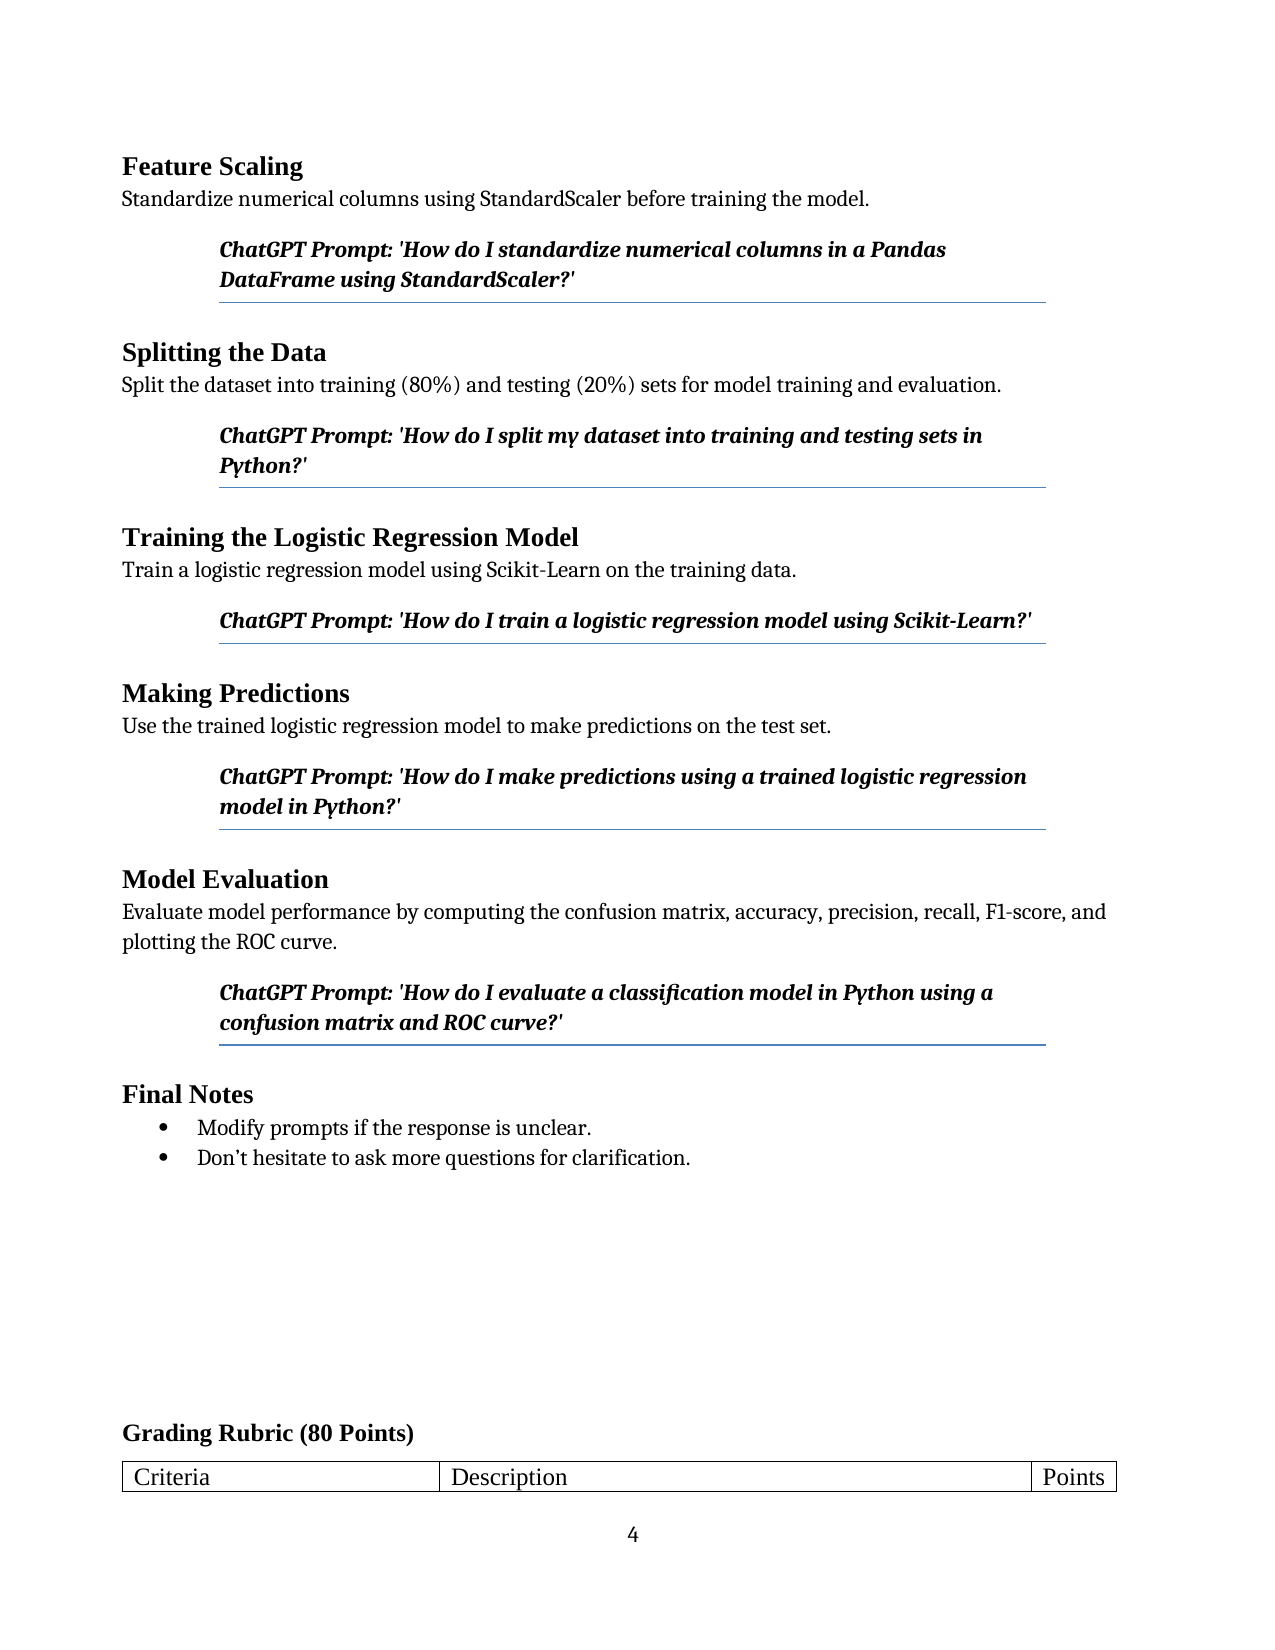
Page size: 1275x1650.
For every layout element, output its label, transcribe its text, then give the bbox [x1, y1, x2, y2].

list Don’t hesitate to ask more questions for clarification. [159, 1144, 1144, 1201]
subtitle Model Evaluation [122, 863, 1144, 894]
text ChatGPT Prompt: 'How do I make predictions using a trained logistic regression model in Python?' [219, 764, 1046, 829]
subtitle Feature Scaling [122, 150, 1144, 181]
text ChatGPT Prompt: 'How do I split my dataset into training and testing sets in Python?' [219, 422, 1046, 487]
text Split the dataset into training (80%) and testing (20%) sets for model training and evaluation. [122, 371, 1144, 398]
text Train a logistic regression model using Scikit-Learn on the training data. [122, 557, 1144, 583]
subtitle Grading Rubric (80 Points) [122, 1418, 1144, 1446]
subtitle Training the Logistic Regression Model [122, 521, 1144, 553]
table_header Description [440, 1462, 1031, 1491]
text Use the trained logistic regression model to make predictions on the test set. [122, 713, 1144, 739]
subtitle Splitting the Data [122, 336, 1144, 367]
subtitle Making Predictions [122, 677, 1144, 708]
text Evaluate model performance by computing the confusion matrix, accuracy, precision, recall, F1-score, and plotting the ROC curve. [122, 898, 1144, 955]
text ChatGPT Prompt: 'How do I evaluate a classification model in Python using a confusion matrix and ROC curve?' [219, 980, 1046, 1044]
text Standardize numerical columns using StandardScaler before training the model. [122, 186, 1144, 212]
table_header Criteria [123, 1462, 439, 1491]
text ChatGPT Prompt: 'How do I standardize numerical columns in a Pandas DataFrame using StandardScaler?' [219, 237, 1046, 302]
table_header Points [1032, 1462, 1116, 1491]
text ChatGPT Prompt: 'How do I train a logistic regression model using Scikit-Learn?' [219, 608, 1046, 643]
subtitle Final Notes [122, 1079, 1144, 1110]
list Modify prompts if the response is unclear. [159, 1114, 1144, 1141]
